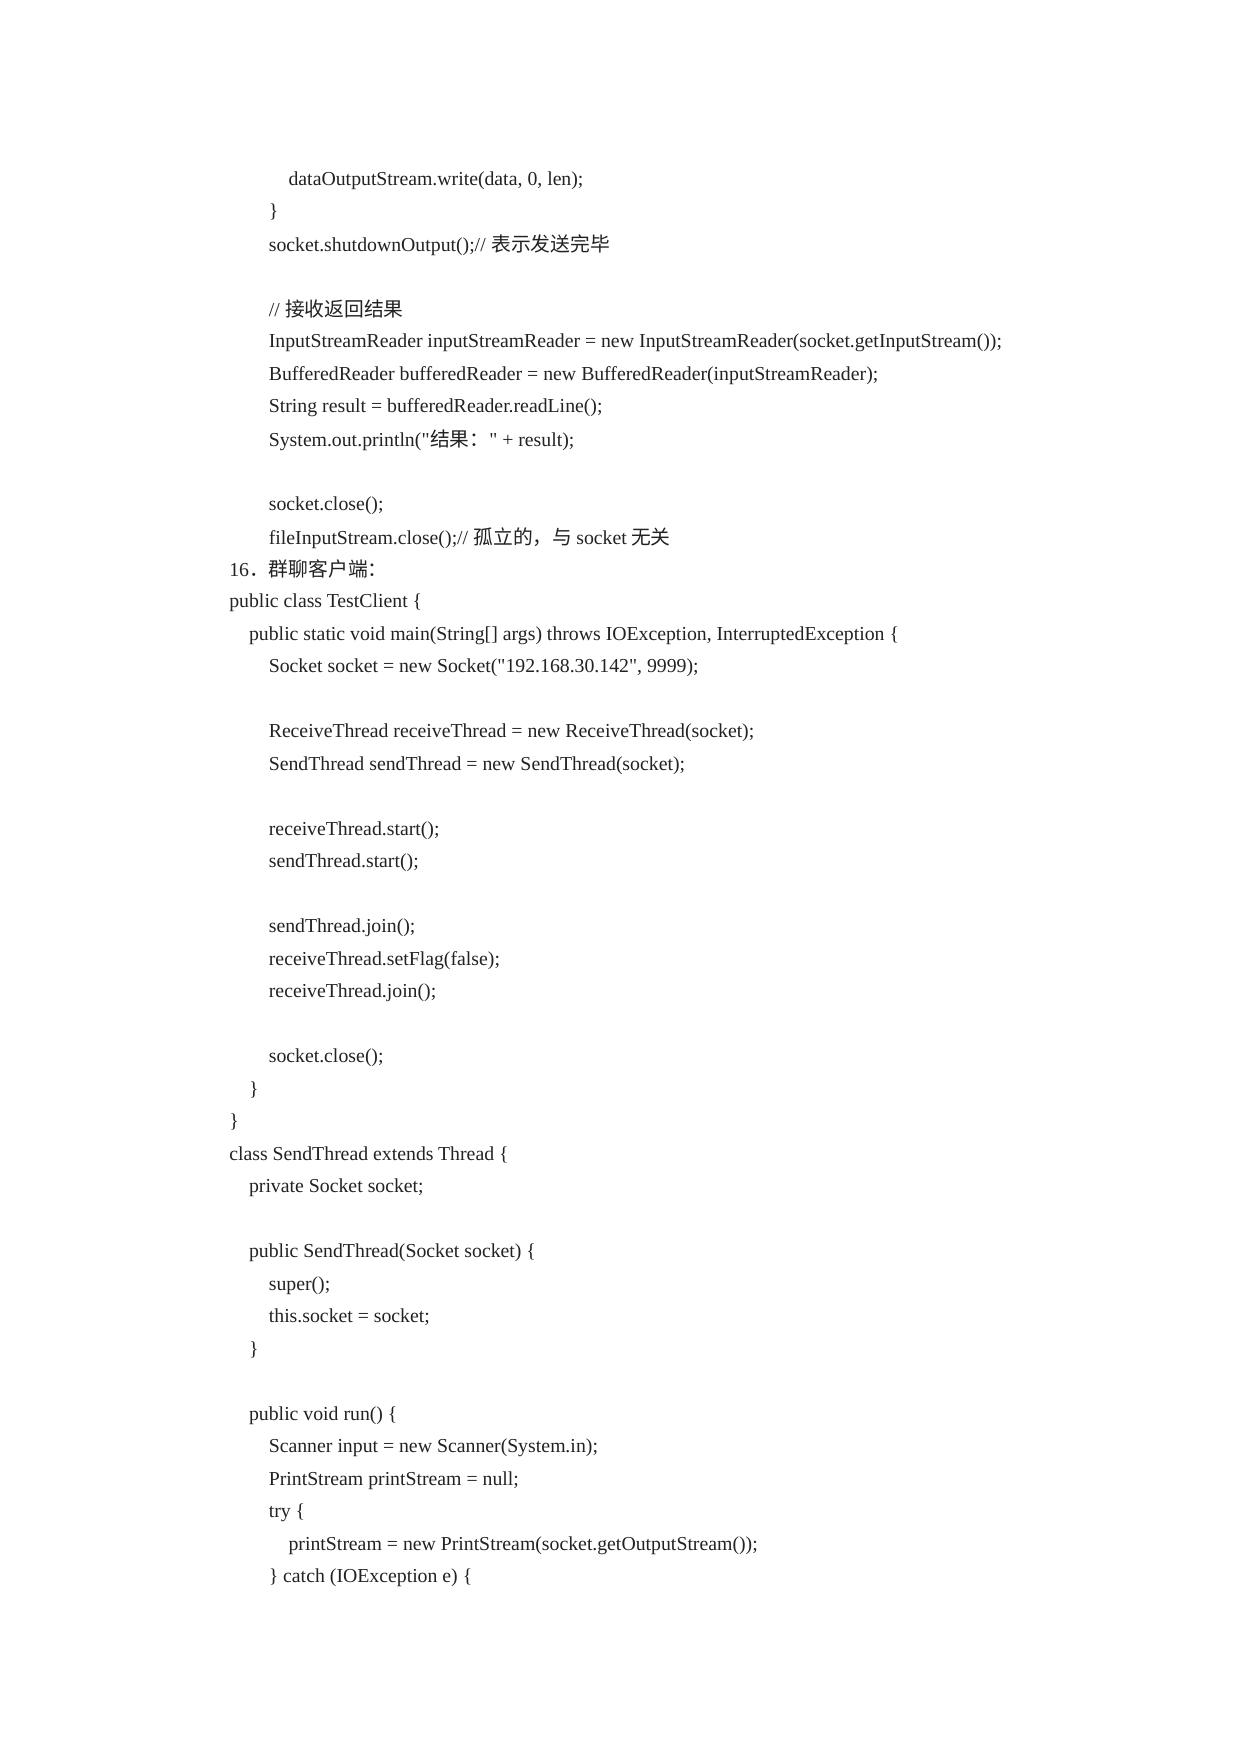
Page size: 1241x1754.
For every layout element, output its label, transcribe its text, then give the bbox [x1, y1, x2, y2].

list PrintStream printStream = null; [229, 1462, 1053, 1494]
list // 接收返回结果 [229, 292, 1053, 324]
list 群聊客户端： [187, 552, 1053, 584]
list System.out.println("结果：" + result); [229, 422, 1053, 454]
list fileInputStream.close();// 孤立的，与socket无关 [229, 519, 1053, 552]
list socket.close(); [229, 1039, 1053, 1072]
list } [229, 194, 1053, 227]
list private Socket socket; [229, 1169, 1053, 1202]
list socket.shutdownOutput();// 表示发送完毕 [229, 227, 1053, 259]
list } [229, 1332, 1053, 1364]
list Socket socket = new Socket("192.168.30.142", 9999); [229, 649, 1053, 682]
list InputStreamReader inputStreamReader = new InputStreamReader(socket.getInputStream()); [229, 324, 1053, 357]
list try { [229, 1494, 1053, 1527]
list public class TestClient { [229, 584, 1053, 617]
list this.socket = socket; [229, 1299, 1053, 1332]
list Scanner input = new Scanner(System.in); [229, 1429, 1053, 1462]
list receiveThread.start(); [229, 812, 1053, 844]
list } [229, 1072, 1053, 1104]
list receiveThread.setFlag(false); [229, 942, 1053, 974]
list BufferedReader bufferedReader = new BufferedReader(inputStreamReader); [229, 357, 1053, 389]
list } [229, 1104, 1053, 1137]
list } catch (IOException e) { [229, 1559, 1053, 1592]
list String result = bufferedReader.readLine(); [229, 389, 1053, 422]
list receiveThread.join(); [229, 974, 1053, 1007]
list socket.close(); [229, 487, 1053, 519]
list printStream = new PrintStream(socket.getOutputStream()); [229, 1527, 1053, 1559]
list SendThread sendThread = new SendThread(socket); [229, 747, 1053, 779]
list public void run() { [229, 1397, 1053, 1429]
list class SendThread extends Thread { [229, 1137, 1053, 1169]
list ReceiveThread receiveThread = new ReceiveThread(socket); [229, 714, 1053, 747]
list super(); [229, 1267, 1053, 1299]
list dataOutputStream.write(data, 0, len); [229, 162, 1053, 194]
list sendThread.join(); [229, 909, 1053, 942]
list sendThread.start(); [229, 844, 1053, 877]
list public static void main(String[] args) throws IOException, InterruptedException { [229, 617, 1053, 649]
list public SendThread(Socket socket) { [229, 1234, 1053, 1267]
